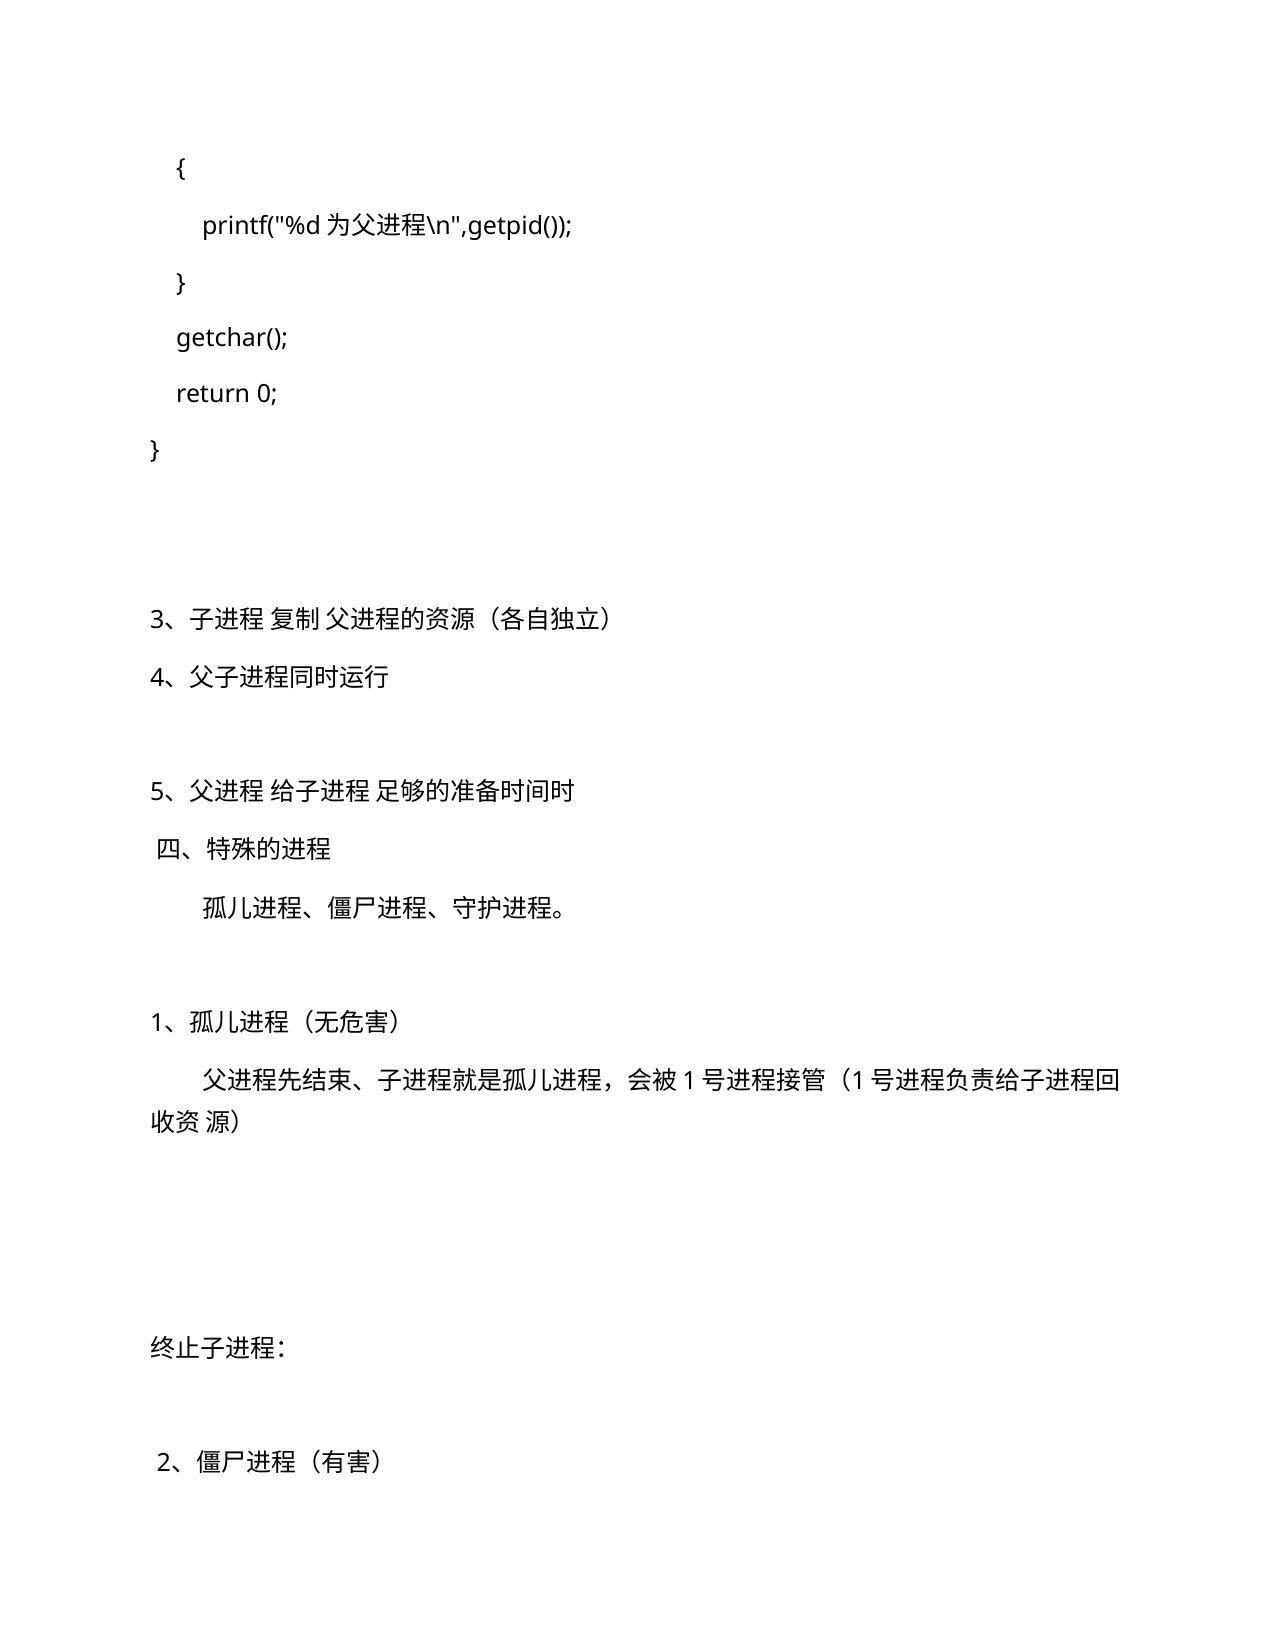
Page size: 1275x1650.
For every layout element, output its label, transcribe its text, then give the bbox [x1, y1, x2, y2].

text 2、僵尸进程（有害） [150, 1442, 1125, 1479]
text } [150, 264, 1125, 298]
text 4、父子进程同时运行 [150, 657, 1125, 694]
text return 0; [150, 376, 1125, 410]
text printf("%d为父进程\n",getpid()); [150, 206, 1125, 242]
text } [150, 432, 1125, 466]
text 3、子进程 复制 父进程的资源（各自独立） [150, 599, 1125, 635]
text 孤儿进程、僵尸进程、守护进程。 [150, 888, 1125, 924]
text getchar(); [150, 320, 1125, 354]
text 父进程先结束、子进程就是孤儿进程，会被1号进程接管（1号进程负责给子进程回收资 源） [150, 1061, 1125, 1139]
text 终止子进程： [150, 1328, 1125, 1364]
text 5、父进程 给子进程 足够的准备时间时 [150, 772, 1125, 808]
text { [150, 150, 1125, 184]
text 四、特殊的进程 [150, 830, 1125, 866]
text 1、孤儿进程（无危害） [150, 1002, 1125, 1039]
